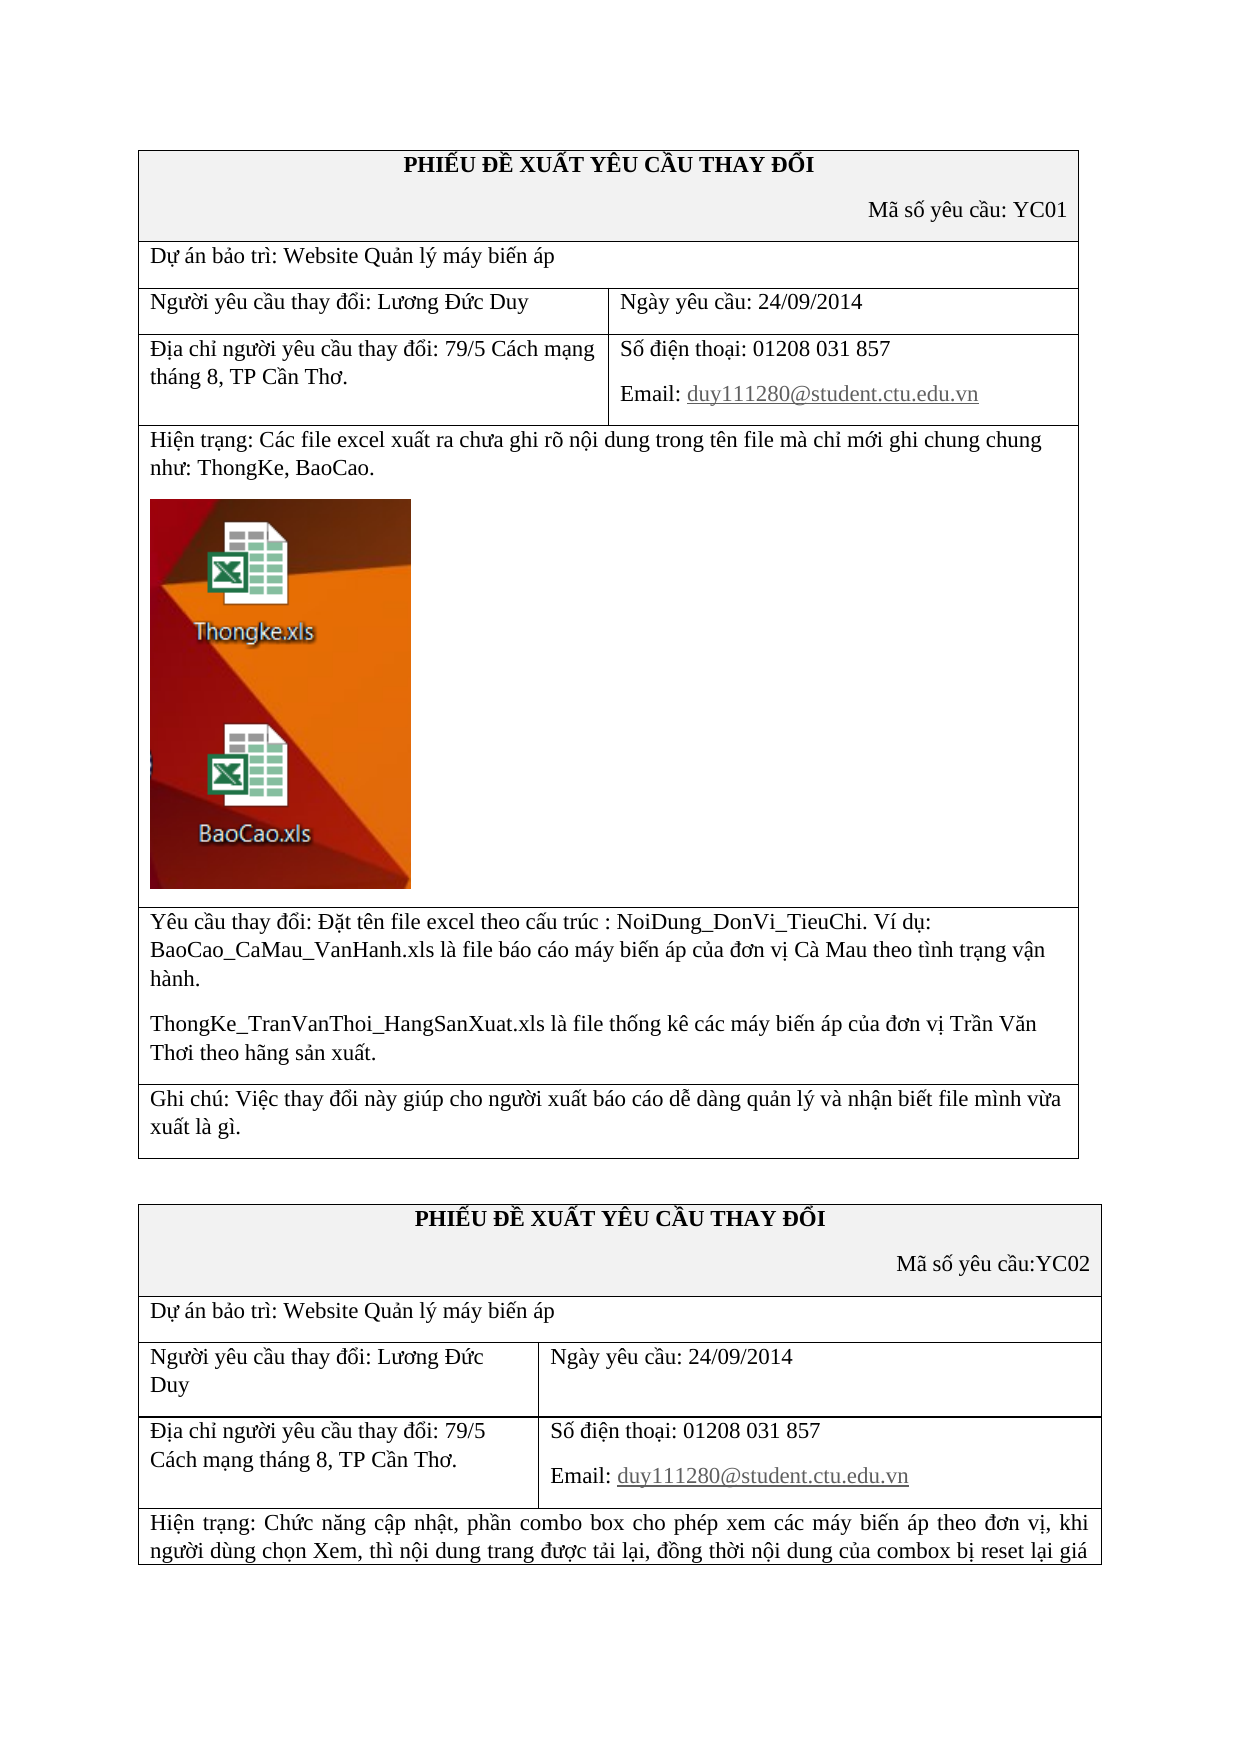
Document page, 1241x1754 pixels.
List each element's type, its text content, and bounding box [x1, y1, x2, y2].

table_cell Ghi chú: Việc thay đổi này giúp cho người xuất báo cáo dễ dàng quản lý và nhận biết file mình vừa xuất là gì. [139, 1085, 1078, 1158]
table_cell Địa chỉ người yêu cầu thay đổi: 79/5 Cách mạng tháng 8, TP Cần Thơ. [139, 1418, 538, 1508]
table_cell Ngày yêu cầu: 24/09/2014 [609, 289, 1078, 333]
table_cell Yêu cầu thay đổi: Đặt tên file excel theo cấu trúc : NoiDung_DonVi_TieuChi. Ví dụ: BaoCao_CaMau_VanHanh.xls là file báo cáo máy biến áp của đơn vị Cà Mau theo tình trạng vận hành. ThongKe_TranVanThoi_HangSanXuat.xls là file thống kê các máy biến áp của đơn vị Trần Văn Thơi theo hãng sản xuất. [139, 908, 1078, 1084]
table_cell Địa chỉ người yêu cầu thay đổi: 79/5 Cách mạng tháng 8, TP Cần Thơ. [139, 335, 608, 425]
table_cell Số điện thoại: 01208 031 857 Email: duy111280@student.ctu.edu.vn [609, 335, 1078, 425]
picture [150, 499, 411, 889]
table_cell Dự án bảo trì: Website Quản lý máy biến áp [139, 1297, 1101, 1342]
table_cell Ngày yêu cầu: 24/09/2014 [539, 1343, 1101, 1416]
table_cell Dự án bảo trì: Website Quản lý máy biến áp [139, 242, 1078, 287]
table_cell Người yêu cầu thay đổi: Lương Đức Duy [139, 1343, 538, 1416]
table_cell Hiện trạng: Các file excel xuất ra chưa ghi rõ nội dung trong tên file mà chỉ mới ghi chung chung như: ThongKe, BaoCao. [139, 426, 1078, 907]
table_cell Người yêu cầu thay đổi: Lương Đức Duy [139, 289, 608, 333]
table_header PHIẾU ĐỀ XUẤT YÊU CẦU THAY ĐỔI Mã số yêu cầu:YC02 [139, 1205, 1101, 1296]
table_header PHIẾU ĐỀ XUẤT YÊU CẦU THAY ĐỔI Mã số yêu cầu: YC01 [139, 151, 1078, 241]
table_cell Số điện thoại: 01208 031 857 Email: duy111280@student.ctu.edu.vn [539, 1418, 1101, 1508]
